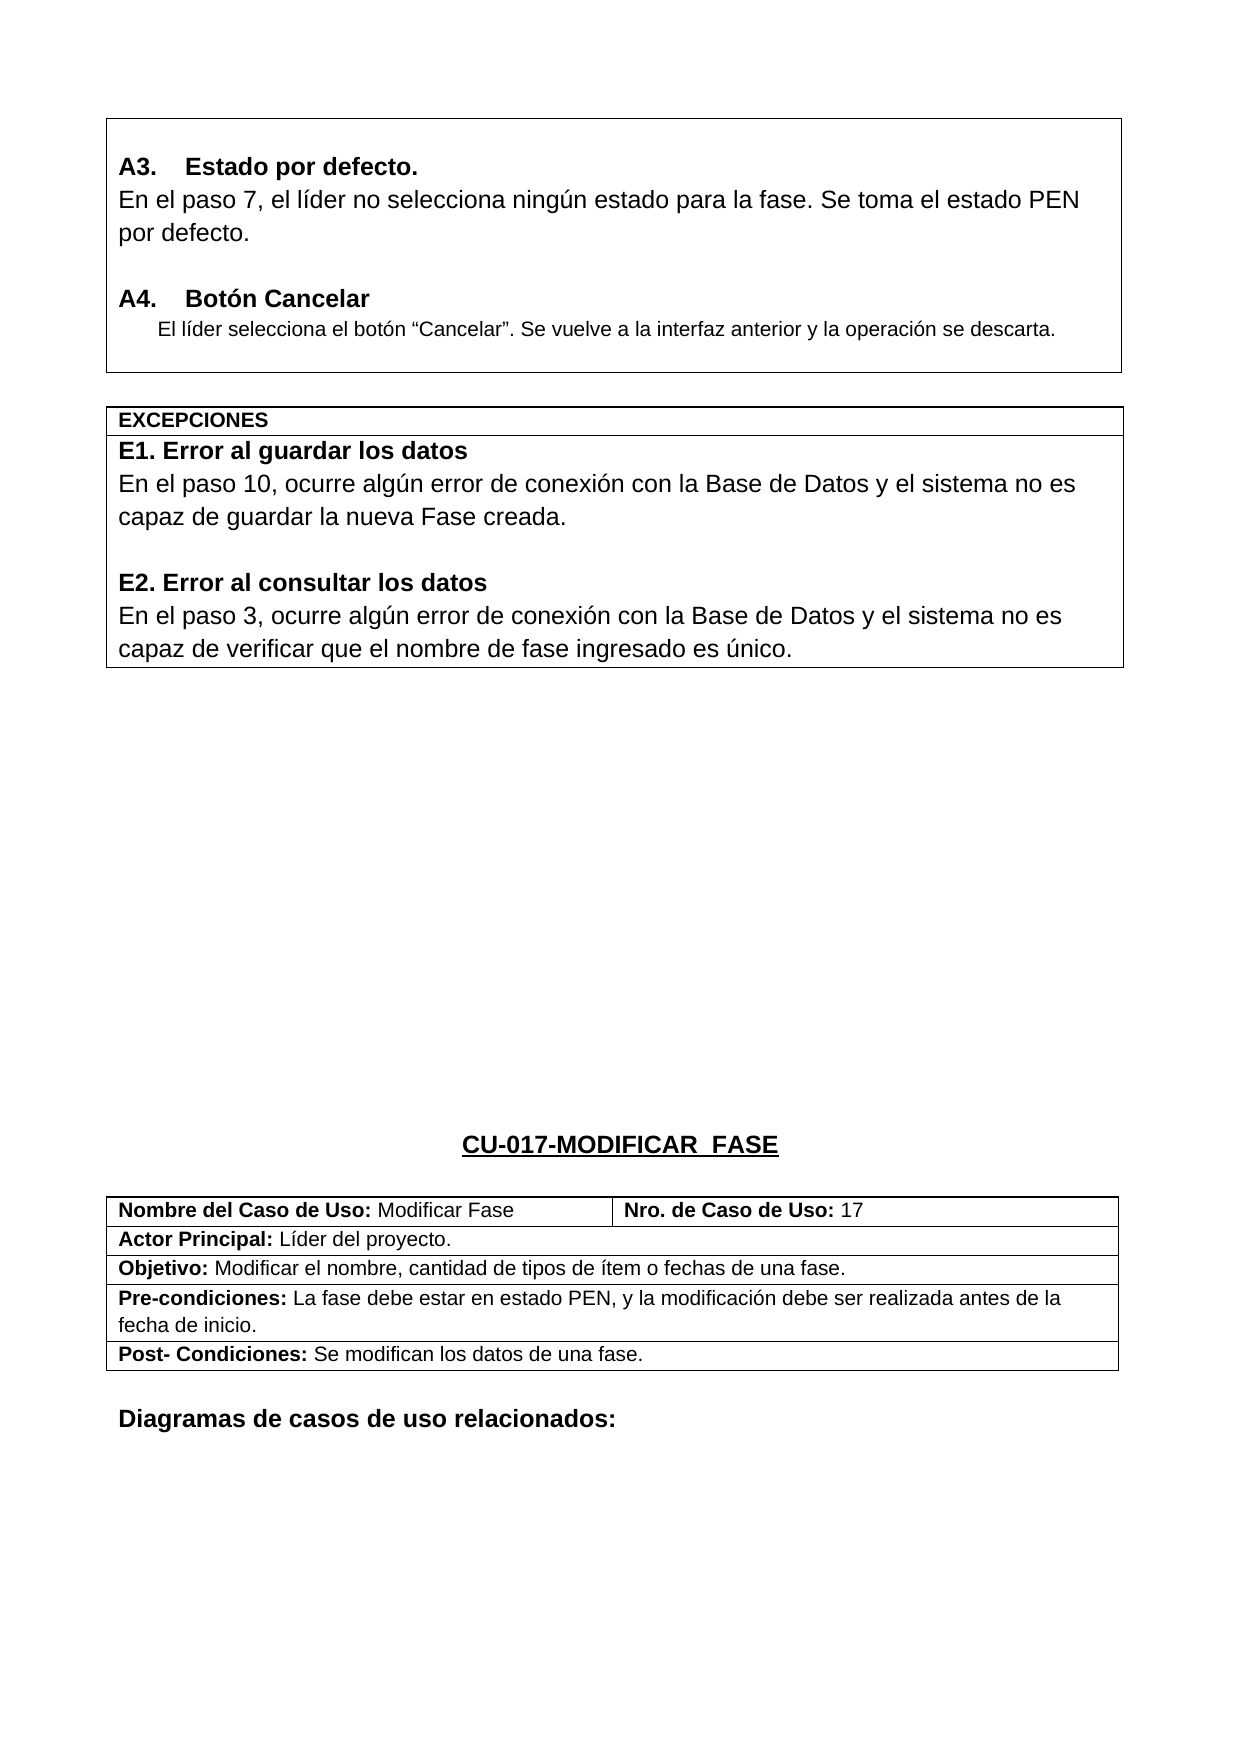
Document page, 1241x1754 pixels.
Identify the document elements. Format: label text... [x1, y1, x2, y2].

table_cell Objetivo: Modificar el nombre, cantidad de tipos de ítem o fechas de una fase. [107, 1256, 1118, 1284]
table_cell E1. Error al guardar los datos En el paso 10, ocurre algún error de conexión con la Base de Datos y el sistema no es capaz de guardar la nueva Fase creada. E2. Error al consultar los datos En el paso 3, ocurre algún error de conexión con la Base de Datos y el sistema no es capaz de verificar que el nombre de fase ingresado es único. [107, 436, 1123, 667]
text CU-017-MODIFICAR_FASE [118, 1130, 1122, 1159]
table_header EXCEPCIONES [107, 408, 1123, 435]
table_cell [107, 119, 1121, 372]
table_cell Actor Principal: Líder del proyecto. [107, 1227, 1118, 1255]
table_cell Post- Condiciones: Se modifican los datos de una fase. [107, 1342, 1118, 1370]
text Diagramas de casos de uso relacionados: [118, 1404, 1122, 1433]
table_header Nombre del Caso de Uso: Modificar Fase [107, 1198, 612, 1226]
table_cell Pre-condiciones: La fase debe estar en estado PEN, y la modificación debe ser realizada antes de la fecha de inicio. [107, 1285, 1118, 1341]
table_header Nro. de Caso de Uso: 17 [613, 1198, 1118, 1226]
